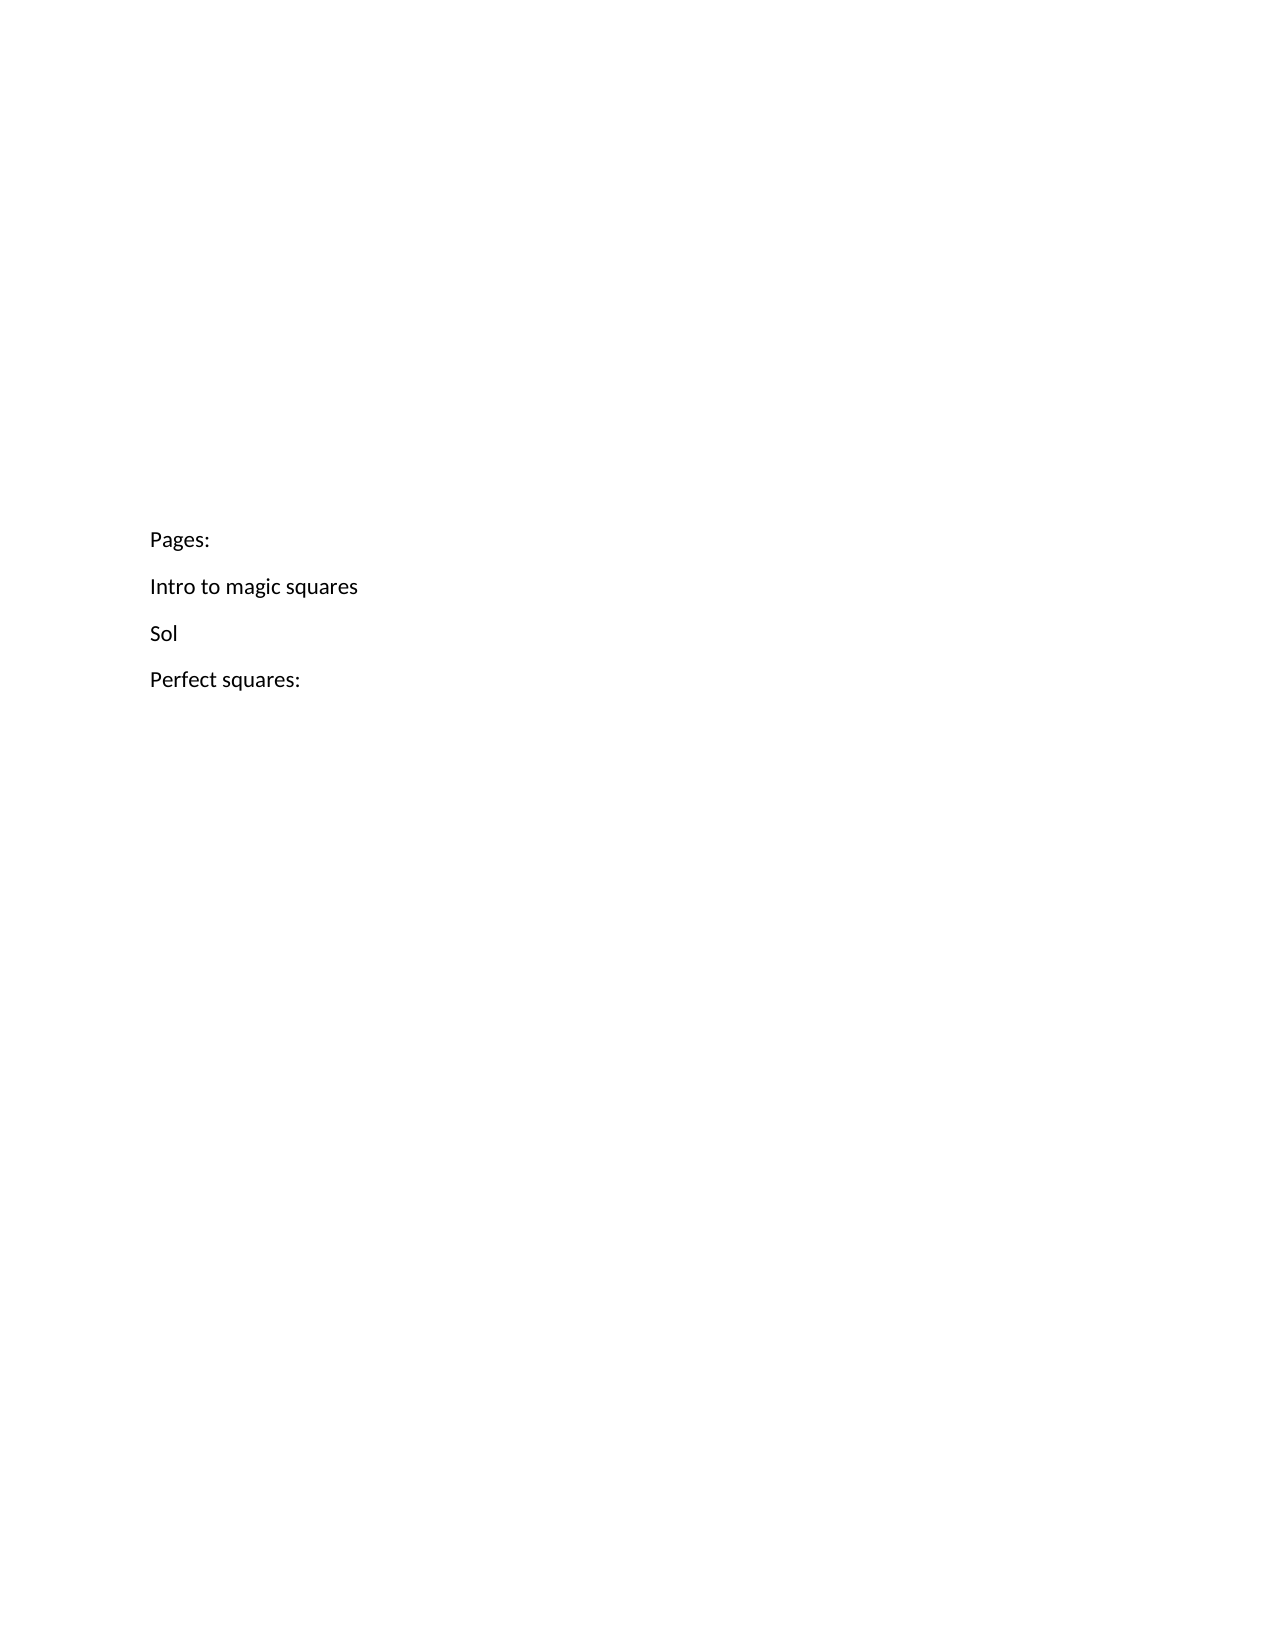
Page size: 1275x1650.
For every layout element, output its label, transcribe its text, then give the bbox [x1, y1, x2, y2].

text Pages: [150, 525, 1125, 553]
text Intro to magic squares [150, 572, 1125, 600]
text Perfect squares: [150, 666, 1125, 694]
text Sol [150, 619, 1125, 647]
